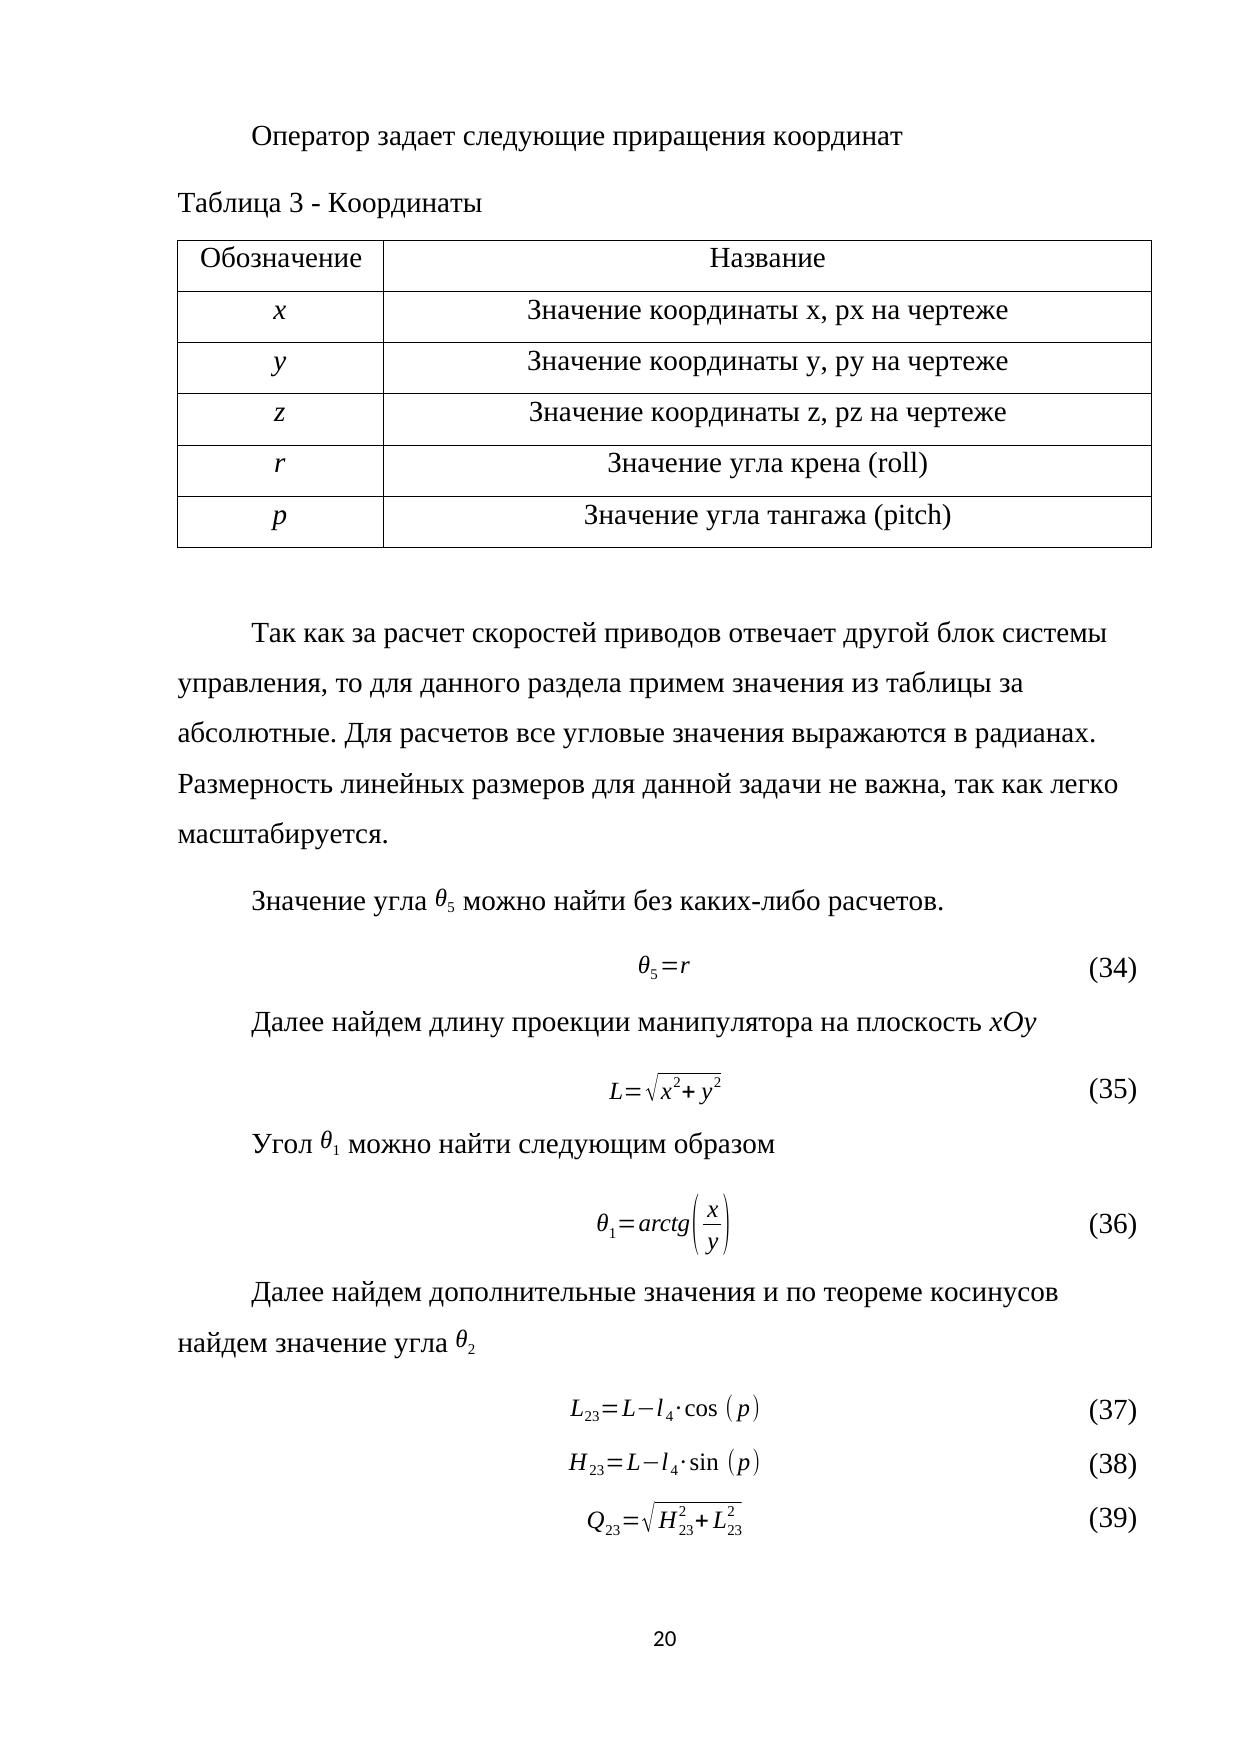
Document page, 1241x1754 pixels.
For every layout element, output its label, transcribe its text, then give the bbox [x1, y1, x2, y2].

table_header Обозначение [178, 241, 383, 291]
text Оператор задает следующие приращения координат [177, 118, 1152, 152]
table_cell r [178, 446, 383, 496]
table_cell [177, 1446, 1077, 1501]
table_header (34) [1078, 950, 1151, 1004]
table_header (36) [1078, 1193, 1151, 1274]
text Значение угла можно найти без каких-либо расчетов. [177, 883, 1152, 917]
table_header (35) [1078, 1072, 1151, 1126]
table_header [177, 950, 1077, 1004]
table_header [177, 1193, 1077, 1274]
text Таблица 3 - Координаты [177, 185, 1152, 219]
table_cell Значение угла тангажа (pitch) [384, 497, 1151, 547]
table_cell y [178, 343, 383, 393]
text Так как за расчет скоростей приводов отвечает другой блок системы управления, то для данного раздела примем значения из таблицы за абсолютные. Для расчетов все угловые значения выражаются в радианах. Размерность линейных размеров для данной задачи не важна, так как легко масштабируется. [177, 615, 1152, 850]
text Угол можно найти следующим образом [177, 1126, 1152, 1159]
table_cell Значение координаты y, py на чертеже [384, 343, 1151, 393]
table_cell Значение координаты x, px на чертеже [384, 292, 1151, 342]
table_cell z [178, 394, 383, 444]
text Далее найдем длину проекции манипулятора на плоскость xOy [177, 1004, 1152, 1038]
table_header [177, 1072, 1077, 1126]
table_cell Значение угла крена (roll) [384, 446, 1151, 496]
table_header (37) [1078, 1392, 1151, 1446]
table_cell [177, 1501, 1077, 1555]
table_cell p [178, 497, 383, 547]
table_cell Значение координаты z, pz на чертеже [384, 394, 1151, 444]
text Далее найдем дополнительные значения и по теореме косинусов найдем значение угла [177, 1274, 1152, 1358]
table_header [177, 1392, 1077, 1446]
table_header Название [384, 241, 1151, 291]
table_cell (38) [1078, 1446, 1151, 1501]
table_cell (39) [1078, 1501, 1151, 1555]
table_cell x [178, 292, 383, 342]
